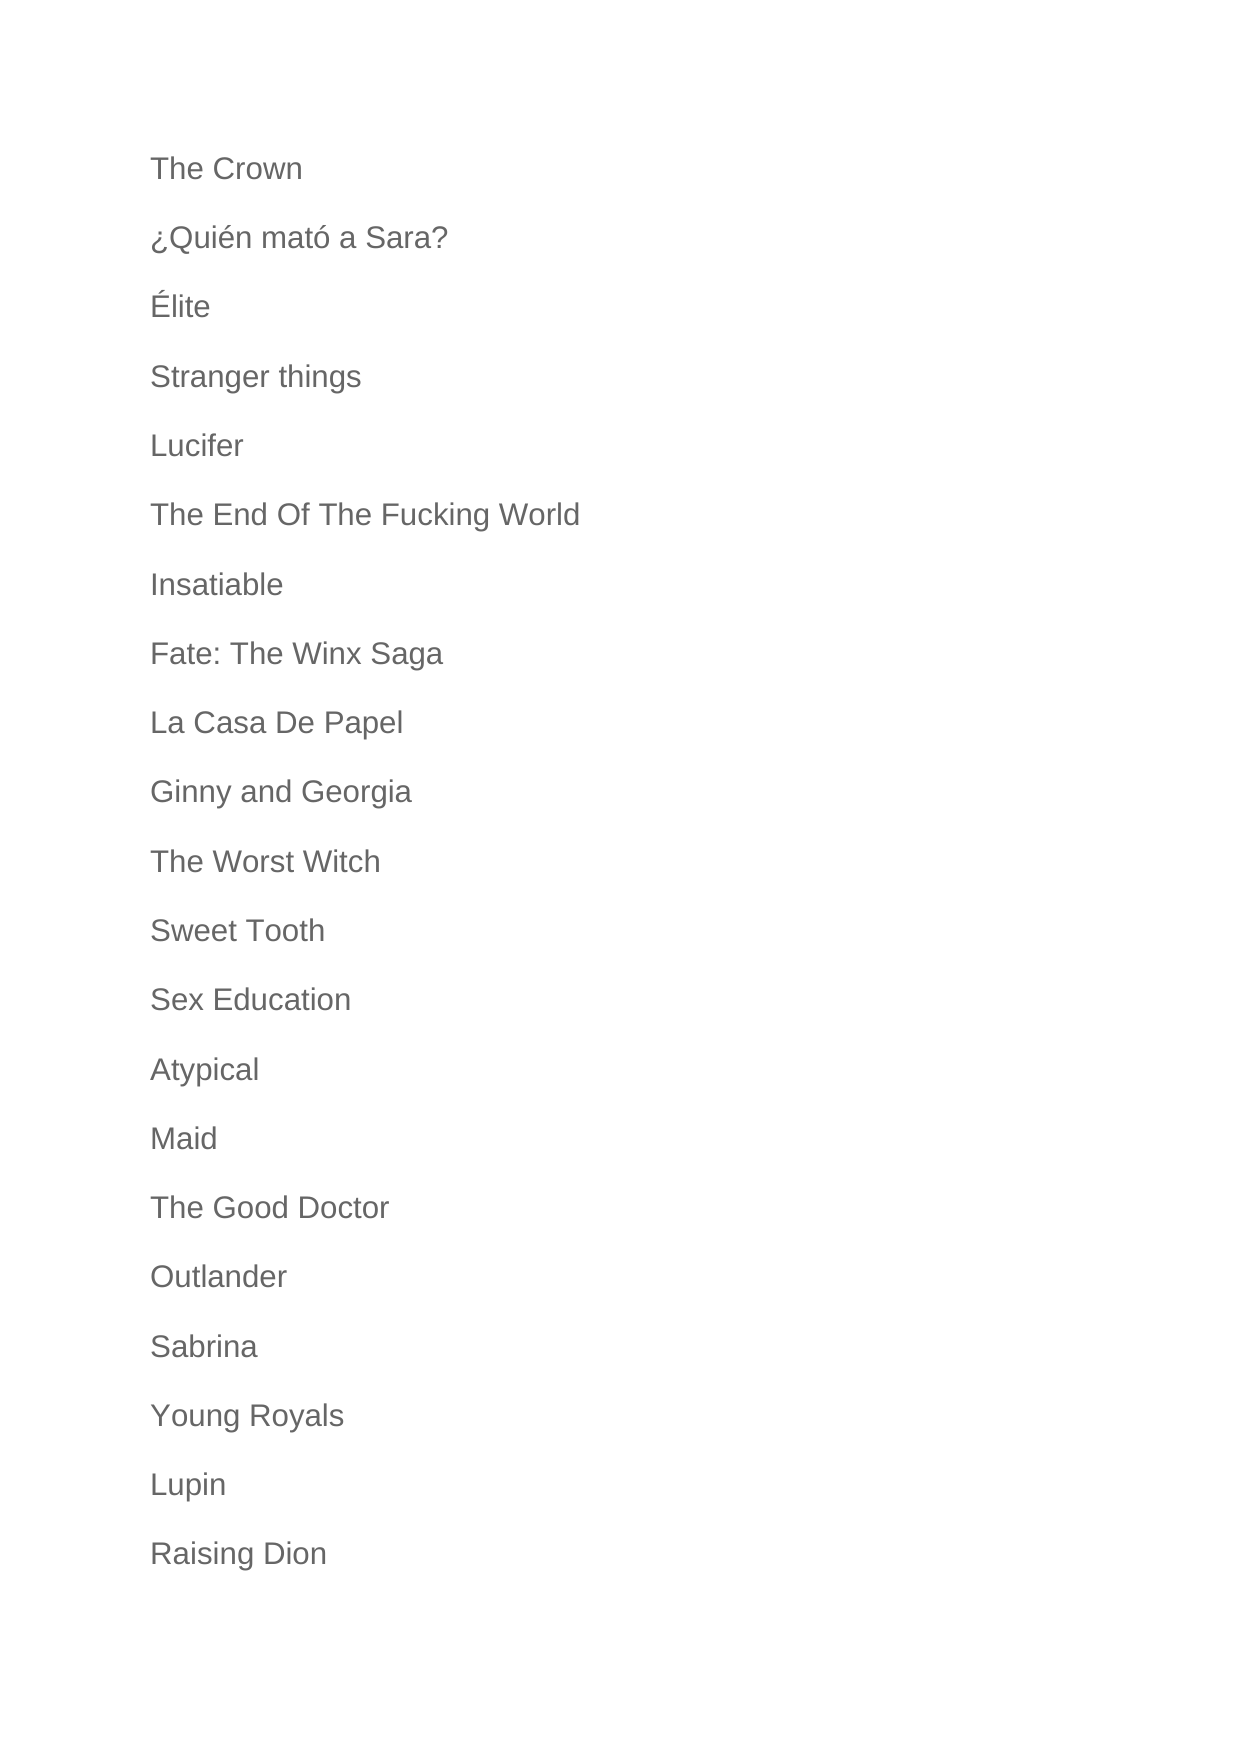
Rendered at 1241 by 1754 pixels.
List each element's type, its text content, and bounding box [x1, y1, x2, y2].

subtitle Maid [150, 1120, 1090, 1156]
subtitle Ginny and Georgia [150, 773, 1090, 809]
subtitle The Crown [150, 150, 1090, 186]
subtitle Sweet Tooth [150, 912, 1090, 948]
subtitle La Casa De Papel [150, 704, 1090, 740]
subtitle Élite [150, 288, 1090, 324]
subtitle Sabrina [150, 1328, 1090, 1363]
subtitle Atypical [150, 1051, 1090, 1086]
subtitle Lucifer [150, 427, 1090, 463]
subtitle Raising Dion [150, 1535, 1090, 1571]
subtitle Fate: The Winx Saga [150, 635, 1090, 671]
subtitle Stranger things [150, 358, 1090, 394]
subtitle Sex Education [150, 981, 1090, 1017]
subtitle The Worst Witch [150, 843, 1090, 879]
subtitle Outlander [150, 1258, 1090, 1294]
subtitle The End Of The Fucking World [150, 496, 1090, 532]
subtitle Insatiable [150, 566, 1090, 602]
subtitle The Good Doctor [150, 1189, 1090, 1225]
subtitle Lupin [150, 1466, 1090, 1502]
subtitle ¿Quién mató a Sara? [150, 219, 1090, 255]
subtitle Young Royals [150, 1397, 1090, 1433]
